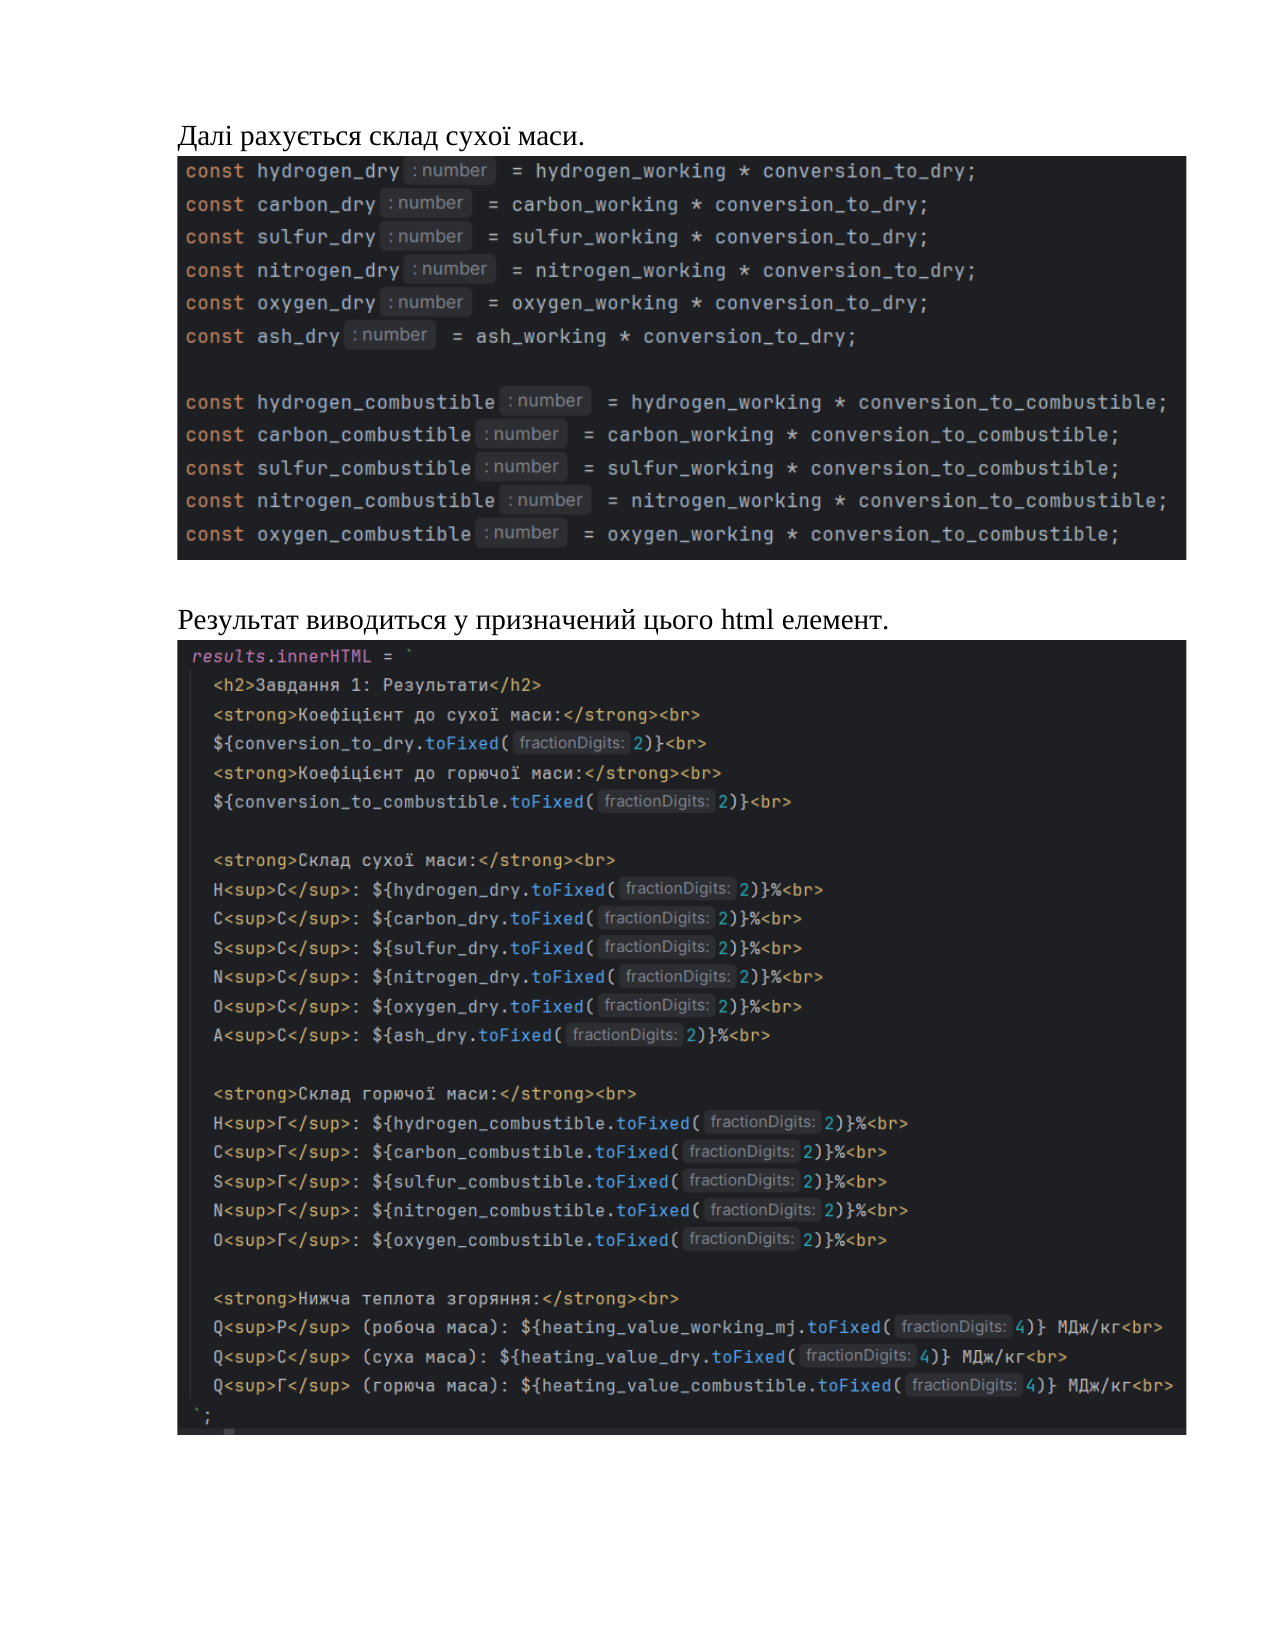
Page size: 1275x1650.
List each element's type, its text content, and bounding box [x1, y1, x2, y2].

picture [177, 640, 1187, 1435]
text Результат виводиться у призначений цього html елемент. [177, 602, 1186, 635]
text Далі рахується склад сухої маси. [177, 118, 1186, 152]
picture [177, 156, 1187, 560]
